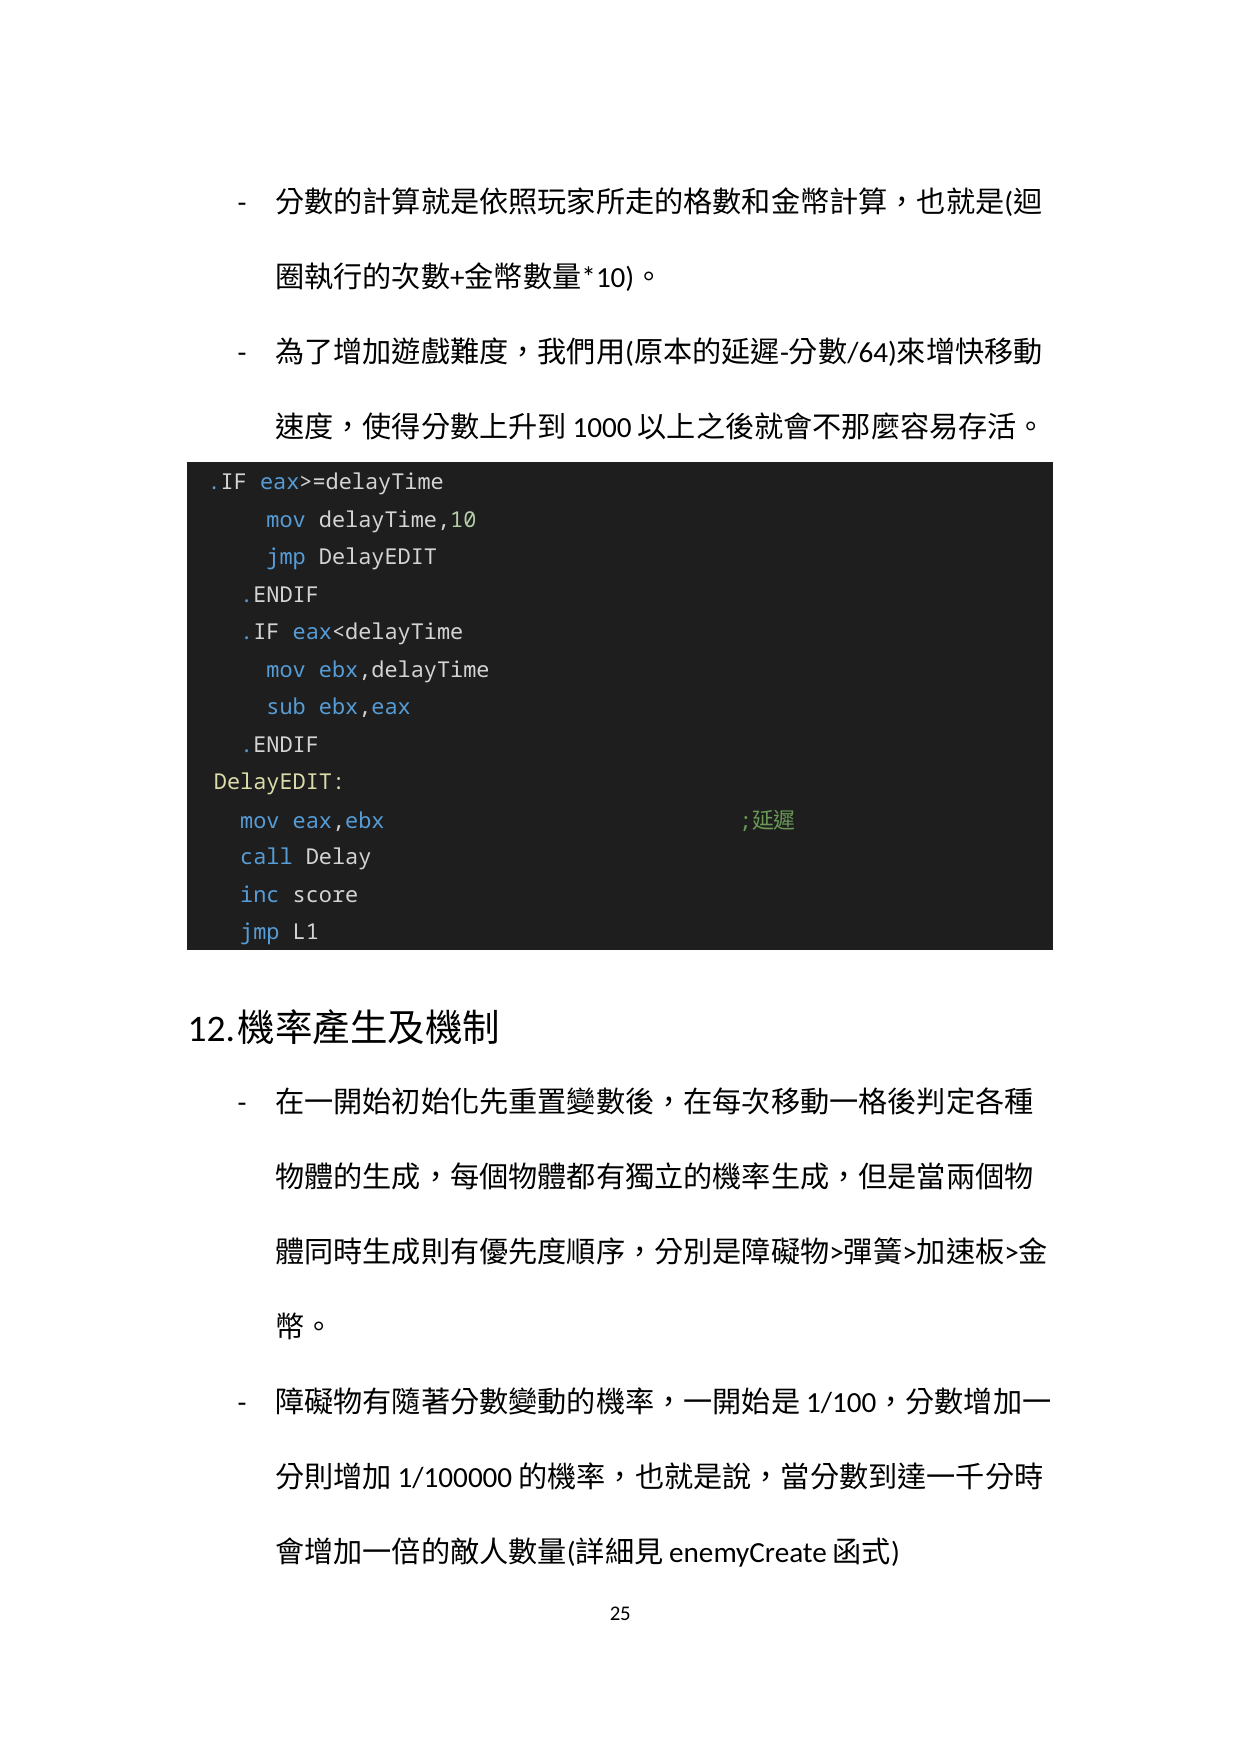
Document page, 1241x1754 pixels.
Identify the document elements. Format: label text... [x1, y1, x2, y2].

text mov delayTime,10 [187, 500, 1053, 537]
text call Delay [187, 837, 1053, 875]
list 機率產生及機制 [187, 987, 1053, 1062]
text .ENDIF [187, 725, 1053, 762]
text mov eax,ebx ;延遲 [187, 800, 1053, 837]
list 在一開始初始化先重置變數後，在每次移動一格後判定各種物體的生成，每個物體都有獨立的機率生成，但是當兩個物體同時生成則有優先度順序，分別是障礙物>彈簧>加速板>金幣。 [237, 1062, 1053, 1362]
list 分數的計算就是依照玩家所走的格數和金幣計算，也就是(迴圈執行的次數+金幣數量*10)。 [237, 162, 1053, 312]
text .IF eax<delayTime [187, 612, 1053, 650]
list 為了增加遊戲難度，我們用(原本的延遲-分數/64)來增快移動速度，使得分數上升到1000以上之後就會不那麼容易存活。 [237, 312, 1053, 462]
list 障礙物有隨著分數變動的機率，一開始是1/100，分數增加一分則增加1/100000的機率，也就是說，當分數到達一千分時會增加一倍的敵人數量(詳細見enemyCreate函式) [237, 1362, 1053, 1587]
text mov ebx,delayTime [187, 650, 1053, 687]
text jmp DelayEDIT [187, 537, 1053, 575]
text .IF eax>=delayTime [187, 462, 1053, 500]
text .ENDIF [187, 575, 1053, 612]
text jmp L1 [187, 912, 1053, 950]
text DelayEDIT: [187, 762, 1053, 800]
text sub ebx,eax [187, 687, 1053, 725]
text inc score [187, 875, 1053, 912]
